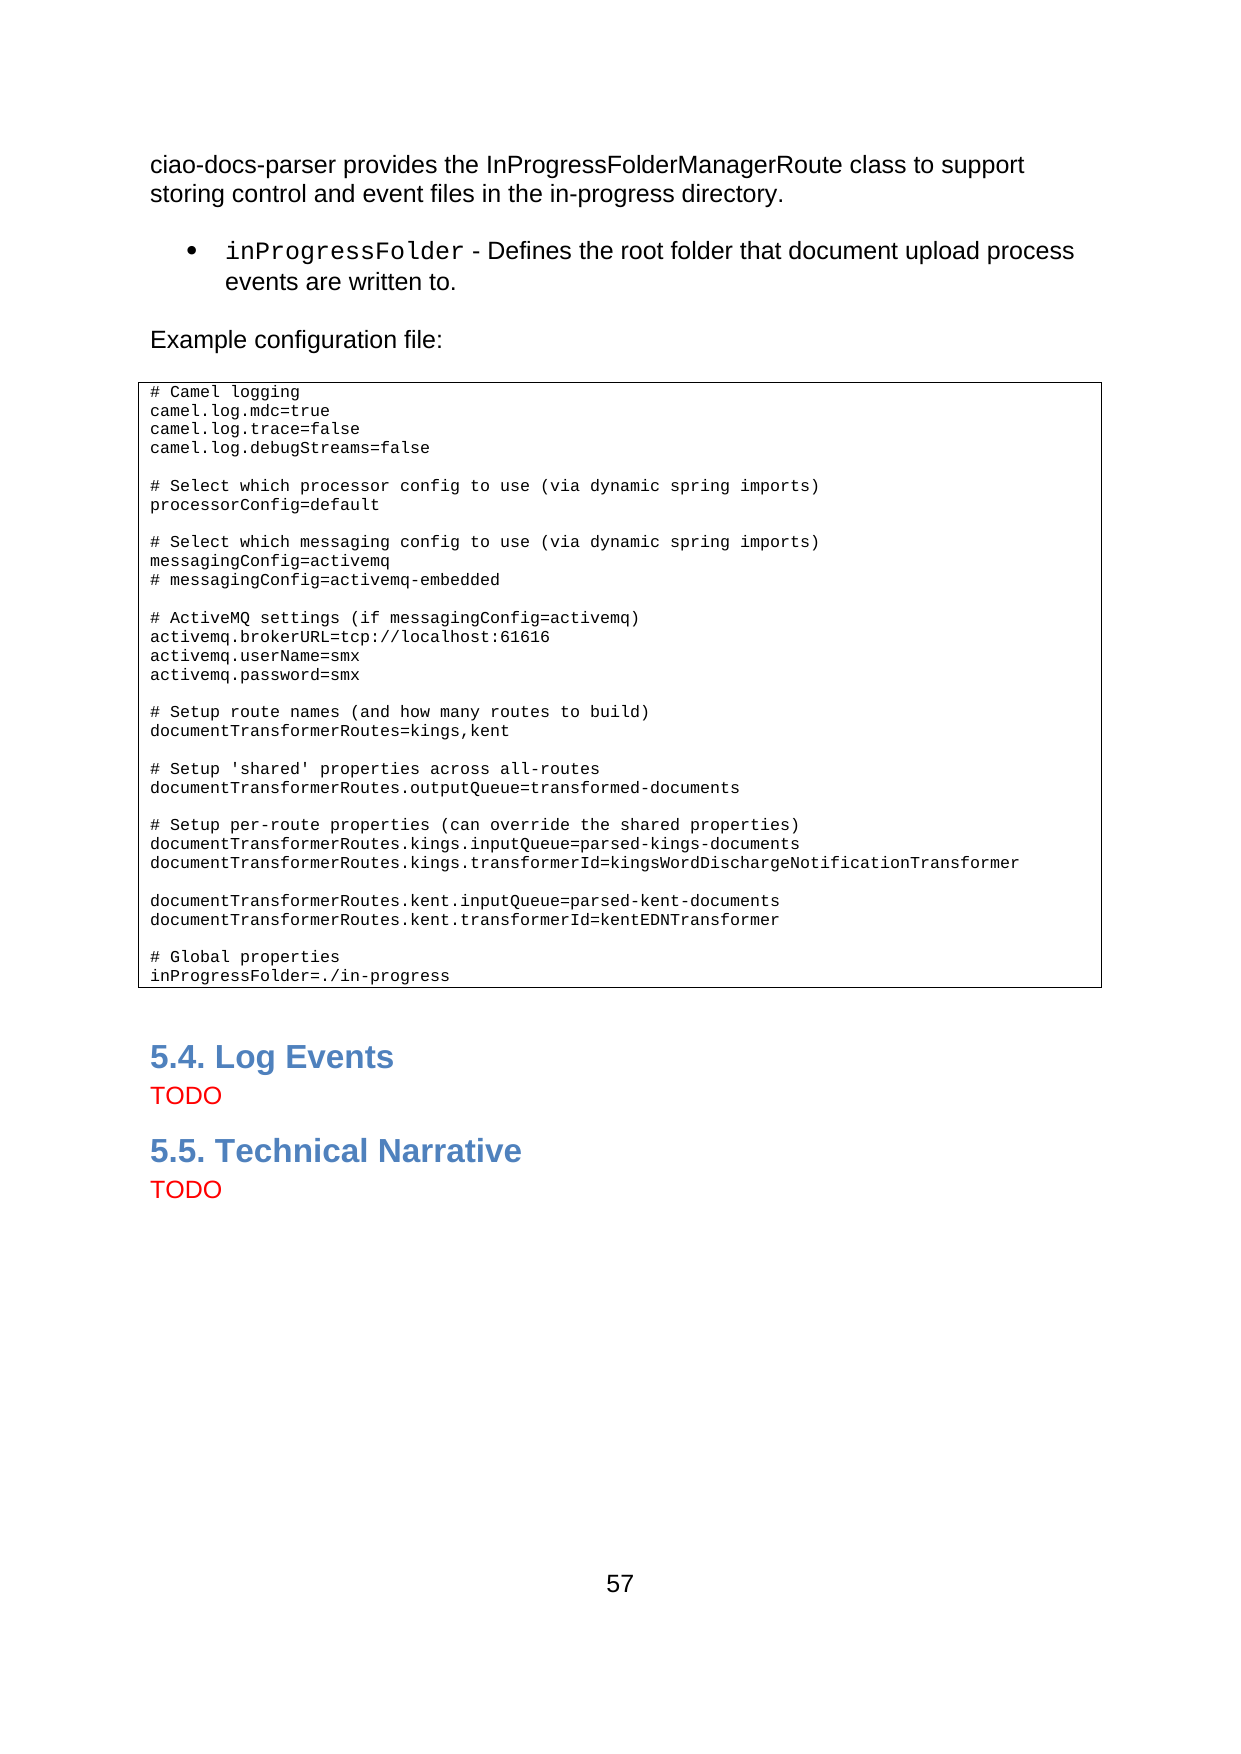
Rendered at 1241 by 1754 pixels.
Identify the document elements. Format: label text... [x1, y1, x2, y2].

text TODO [150, 1175, 1090, 1204]
text ciao-docs-parser provides the InProgressFolderManagerRoute class to support storing control and event files in the in-progress directory. [150, 150, 1090, 207]
text TODO [150, 1081, 1090, 1110]
table_header # Camel logging camel.log.mdc=true camel.log.trace=false camel.log.debugStreams=false # Select which processor config to use (via dynamic spring imports) processorConfig=default # Select which messaging config to use (via dynamic spring imports) messagingConfig=activemq # messagingConfig=activemq-embedded # ActiveMQ settings (if messagingConfig=activemq) activemq.brokerURL=tcp://localhost:61616 activemq.userName=smx activemq.password=smx # Setup route names (and how many routes to build) documentTransformerRoutes=kings,kent # Setup 'shared' properties across all-routes documentTransformerRoutes.outputQueue=transformed-documents # Setup per-route properties (can override the shared properties) documentTransformerRoutes.kings.inputQueue=parsed-kings-documents documentTransformerRoutes.kings.transformerId=kingsWordDischargeNotificationTransformer documentTransformerRoutes.kent.inputQueue=parsed-kent-documents documentTransformerRoutes.kent.transformerId=kentEDNTransformer # Global properties inProgressFolder=./in-progress [139, 383, 1101, 987]
list inProgressFolder - Defines the root folder that document upload process events are written to. [187, 236, 1090, 296]
subtitle 5.4. Log Events [150, 1037, 1090, 1076]
text Example configuration file: [150, 325, 1090, 353]
subtitle 5.5. Technical Narrative [150, 1131, 1090, 1169]
